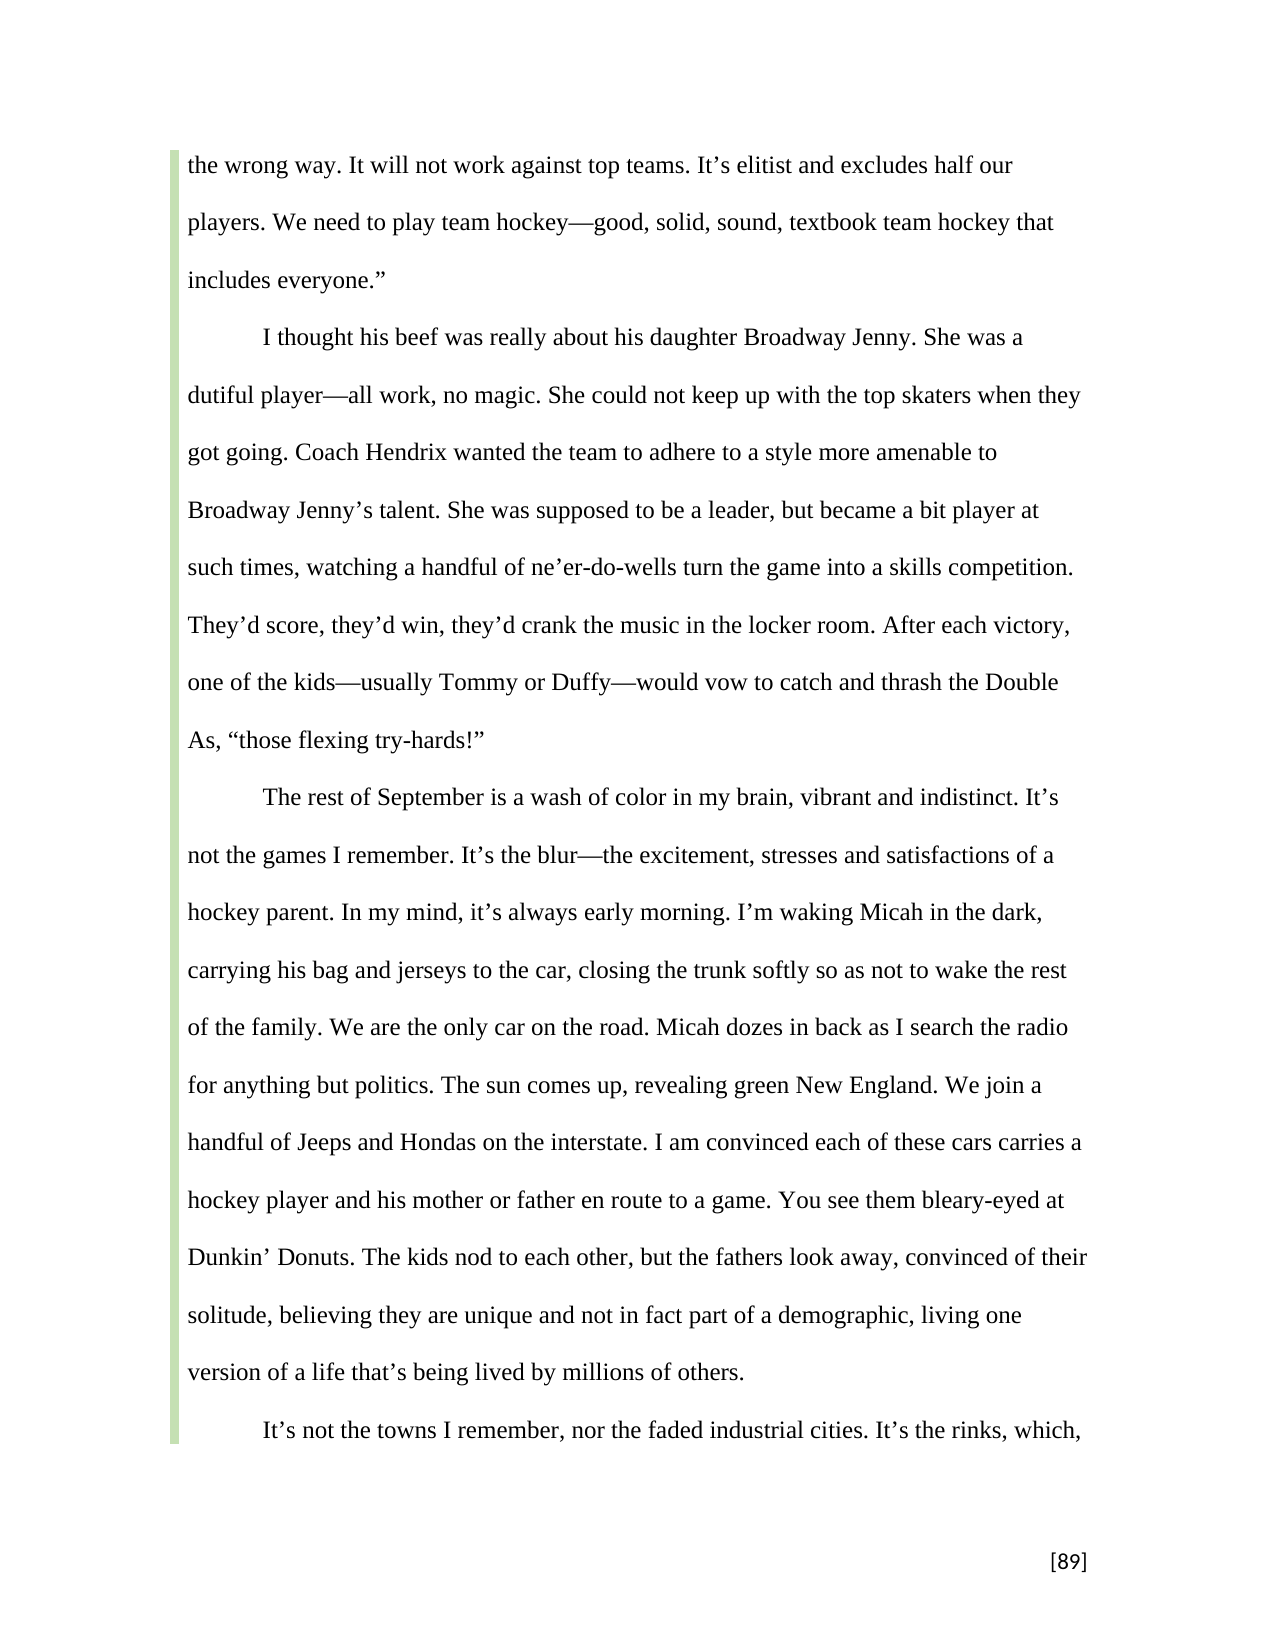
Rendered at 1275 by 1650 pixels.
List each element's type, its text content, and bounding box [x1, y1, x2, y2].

text The rest of September is a wash of color in my brain, vibrant and indistinct. It’s not the games I remember. It’s the blur—the excitement, stresses and satisfactions of a hockey parent. In my mind, it’s always early morning. I’m waking Micah in the dark, carrying his bag and jerseys to the car, closing the trunk softly so as not to wake the rest of the family. We are the only car on the road. Micah dozes in back as I search the radio for anything but politics. The sun comes up, revealing green New England. We join a handful of Jeeps and Hondas on the interstate. I am convinced each of these cars carries a hockey player and his mother or father en route to a game. You see them bleary-eyed at Dunkin’ Donuts. The kids nod to each other, but the fathers look away, convinced of their solitude, believing they are unique and not in fact part of a demographic, living one version of a life that’s being lived by millions of others. [179, 782, 1087, 1386]
text I thought his beef was really about his daughter Broadway Jenny. She was a dutiful player—all work, no magic. She could not keep up with the top skaters when they got going. Coach Hendrix wanted the team to adhere to a style more amenable to Broadway Jenny’s talent. She was supposed to be a leader, but became a bit player at such times, watching a handful of ne’er-do-wells turn the game into a skills competition. They’d score, they’d win, they’d crank the music in the locker room. After each victory, one of the kids—usually Tommy or Duffy—would vow to catch and thrash the Double As, “those flexing try-hards!” [179, 322, 1087, 754]
